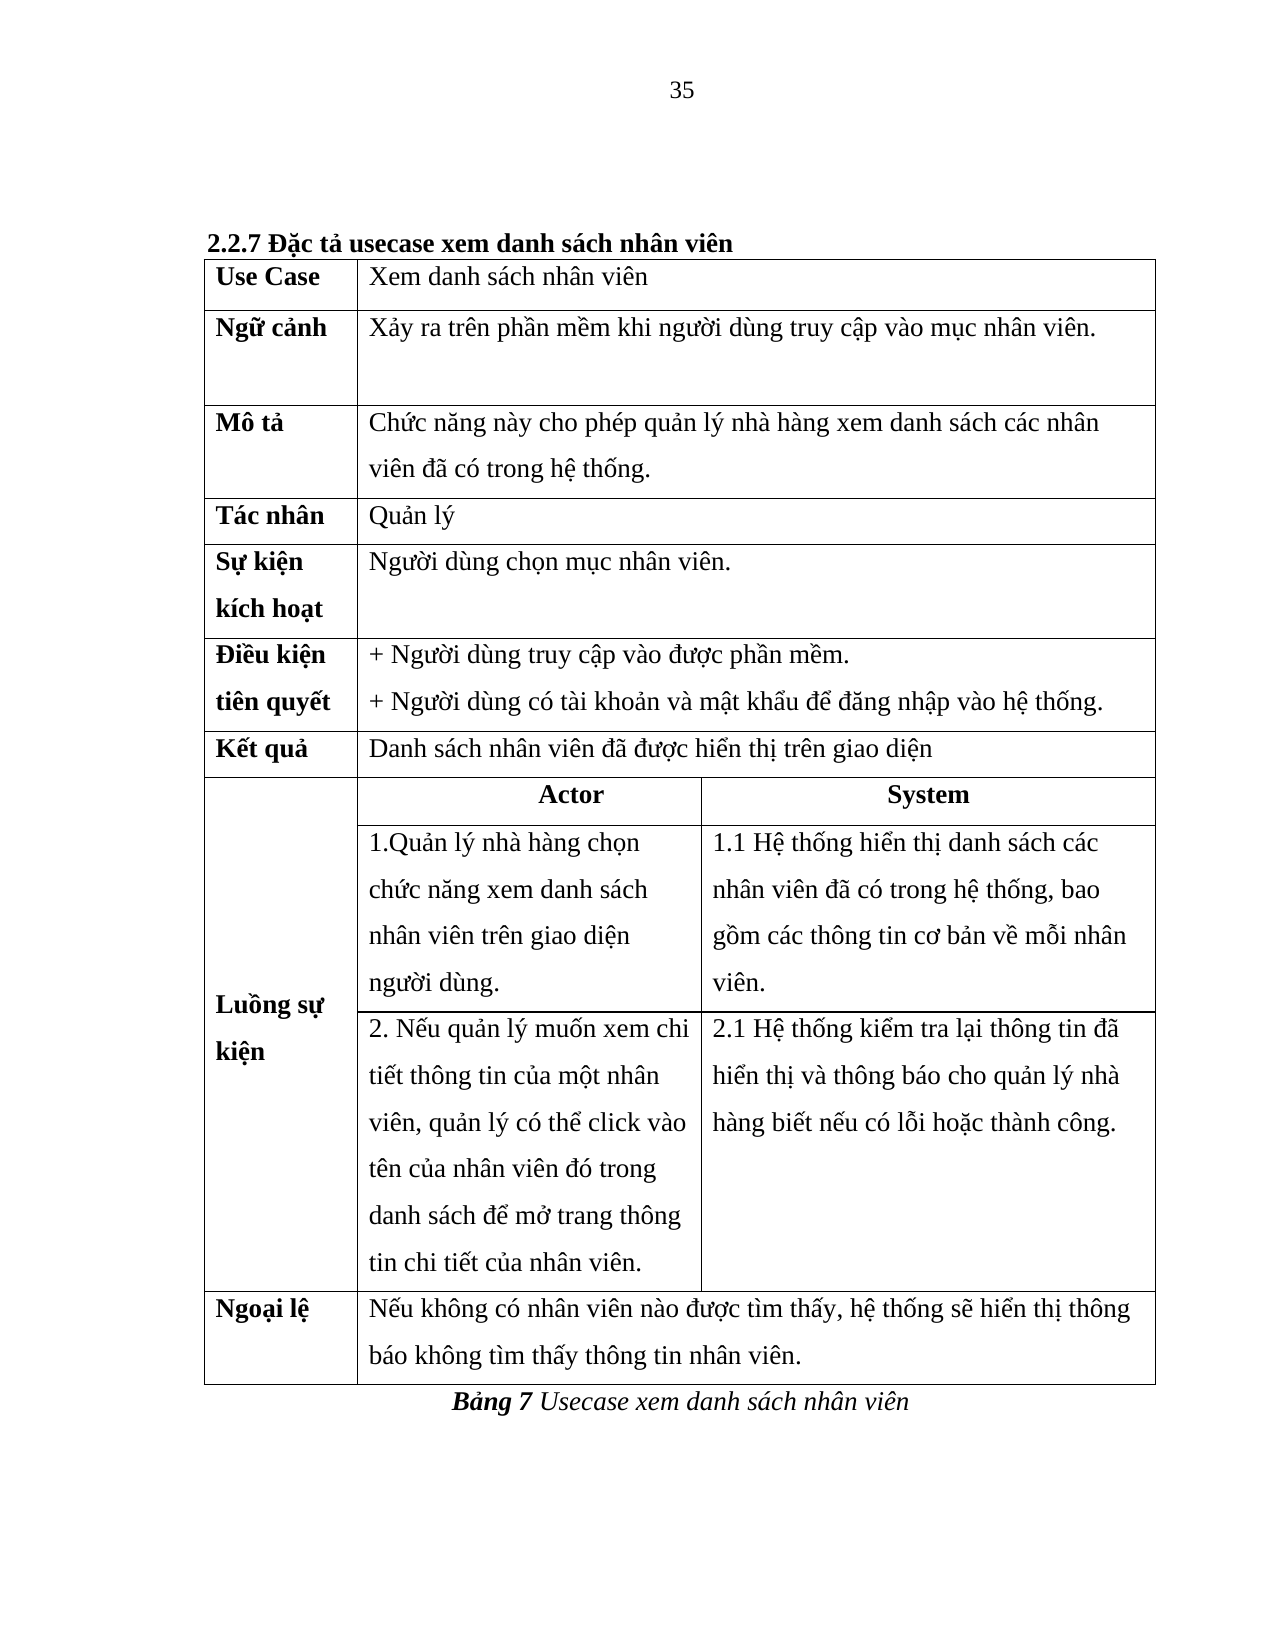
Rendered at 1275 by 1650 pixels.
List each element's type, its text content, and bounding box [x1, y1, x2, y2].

subtitle 2.2.7 Đặc tả usecase xem danh sách nhân viên [207, 228, 1157, 259]
table_cell Tác nhân [205, 499, 357, 544]
table_cell Sự kiện kích hoạt [205, 545, 357, 637]
table_cell Danh sách nhân viên đã được hiển thị trên giao diện [358, 732, 1155, 777]
table_header Use Case [205, 260, 357, 310]
table_cell Actor [358, 778, 701, 825]
table_cell System [702, 778, 1155, 825]
table_cell Quản lý [358, 499, 1155, 544]
table_cell Xảy ra trên phần mềm khi người dùng truy cập vào mục nhân viên. [358, 311, 1155, 405]
table_cell Chức năng này cho phép quản lý nhà hàng xem danh sách các nhân viên đã có trong hệ thống. [358, 406, 1155, 498]
table_cell Nếu không có nhân viên nào được tìm thấy, hệ thống sẽ hiển thị thông báo không tìm thấy thông tin nhân viên. [358, 1292, 1155, 1384]
table_cell Luồng sự kiện [205, 778, 357, 1291]
table_cell Ngoại lệ [205, 1292, 357, 1384]
table_cell + Người dùng truy cập vào được phần mềm. + Người dùng có tài khoản và mật khẩu để đăng nhập vào hệ thống. [358, 639, 1155, 731]
table_cell 1.1 Hệ thống hiển thị danh sách các nhân viên đã có trong hệ thống, bao gồm các thông tin cơ bản về mỗi nhân viên. [702, 826, 1155, 1011]
table_cell Mô tả [205, 406, 357, 498]
table_cell 1.Quản lý nhà hàng chọn chức năng xem danh sách nhân viên trên giao diện người dùng. [358, 826, 701, 1011]
table_cell Người dùng chọn mục nhân viên. [358, 545, 1155, 637]
table_cell Điều kiện tiên quyết [205, 639, 357, 731]
table_cell Kết quả [205, 732, 357, 777]
text Bảng 7 Usecase xem danh sách nhân viên [207, 1385, 1157, 1417]
table_header Xem danh sách nhân viên [358, 260, 1155, 310]
table_cell 2. Nếu quản lý muốn xem chi tiết thông tin của một nhân viên, quản lý có thể click vào tên của nhân viên đó trong danh sách để mở trang thông tin chi tiết của nhân viên. [358, 1013, 701, 1291]
table_cell Ngữ cảnh [205, 311, 357, 405]
table_cell 2.1 Hệ thống kiểm tra lại thông tin đã hiển thị và thông báo cho quản lý nhà hàng biết nếu có lỗi hoặc thành công. [702, 1013, 1155, 1291]
